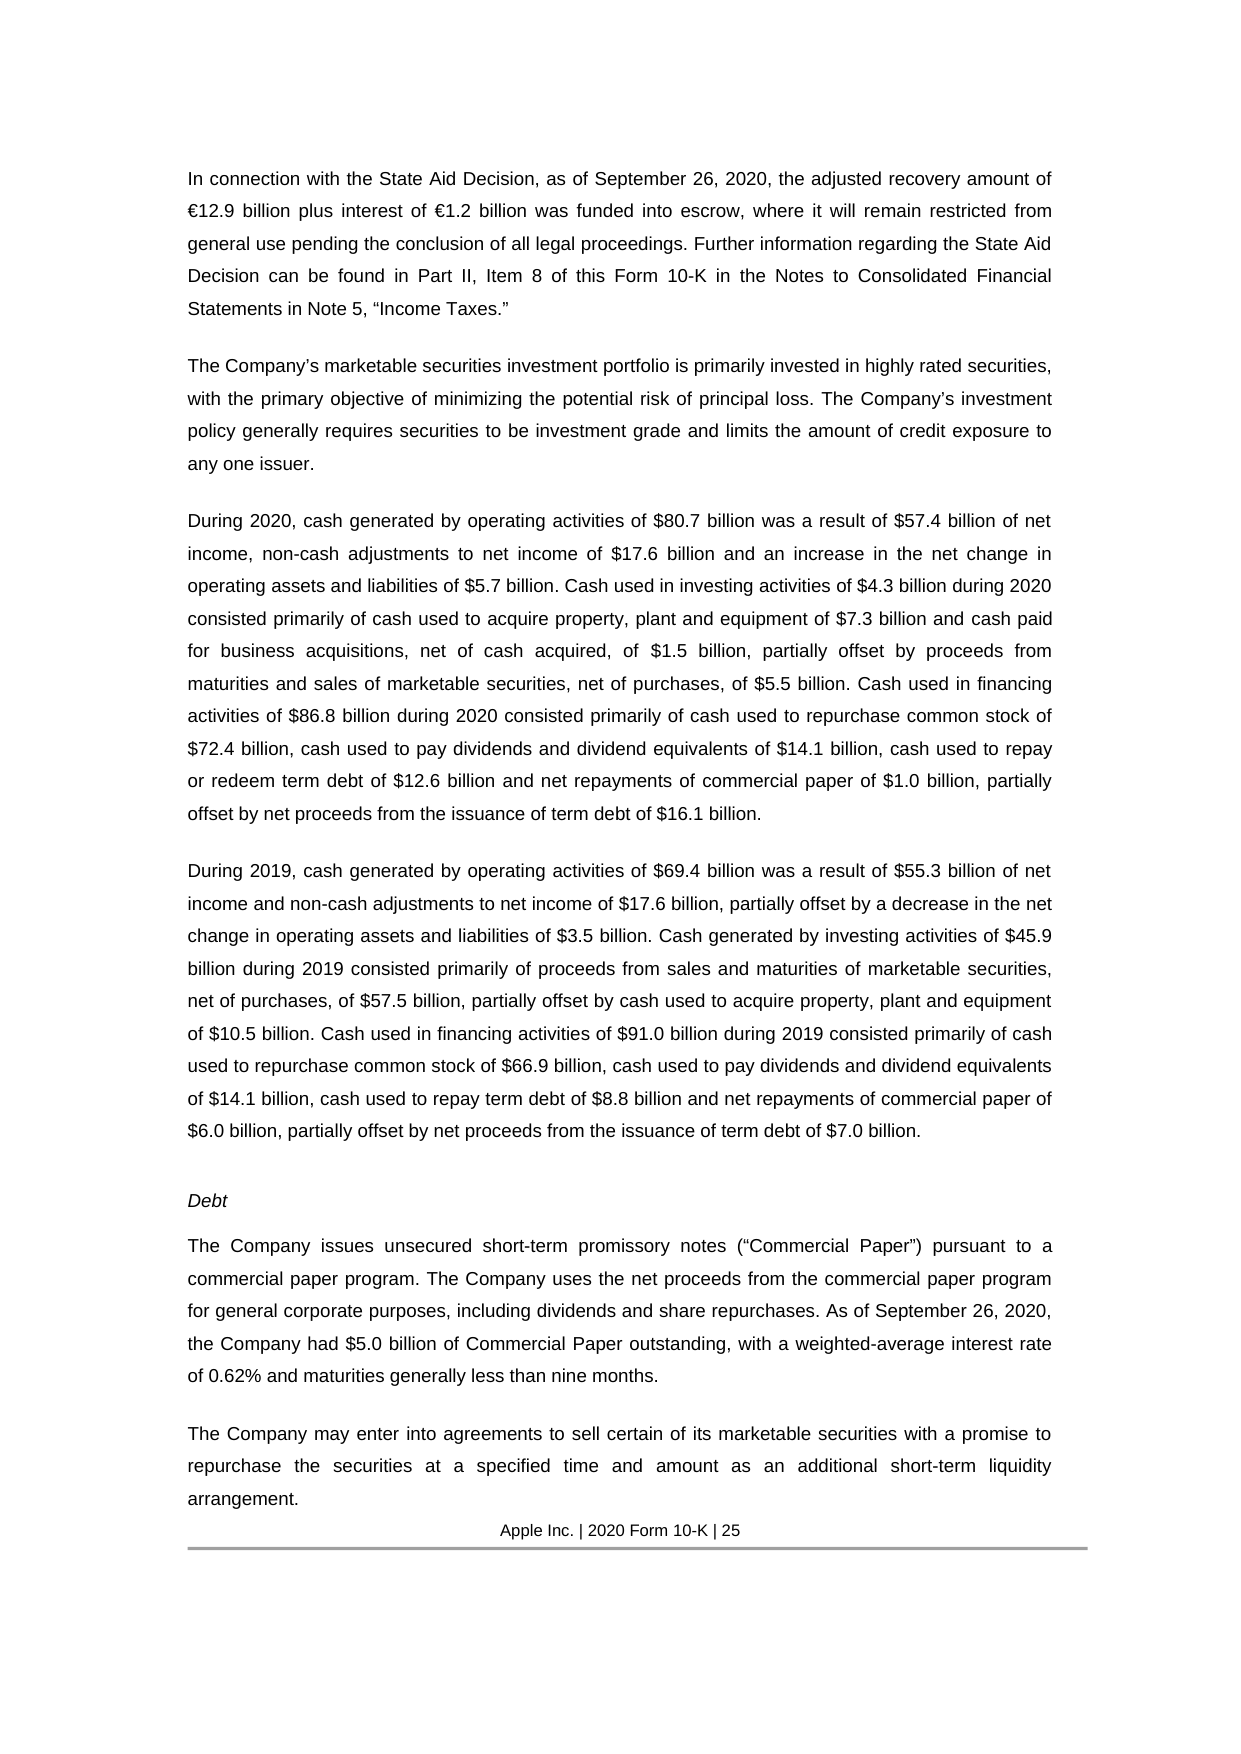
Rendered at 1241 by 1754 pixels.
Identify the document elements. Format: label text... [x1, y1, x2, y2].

text During 2019, cash generated by operating activities of $69.4 billion was a result of $55.3 billion of net income and non-cash adjustments to net income of $17.6 billion, partially offset by a decrease in the net change in operating assets and liabilities of $3.5 billion. Cash generated by investing activities of $45.9 billion during 2019 consisted primarily of proceeds from sales and maturities of marketable securities, net of purchases, of $57.5 billion, partially offset by cash used to acquire property, plant and equipment of $10.5 billion. Cash used in financing activities of $91.0 billion during 2019 consisted primarily of cash used to repurchase common stock of $66.9 billion, cash used to pay dividends and dividend equivalents of $14.1 billion, cash used to repay term debt of $8.8 billion and net repayments of commercial paper of $6.0 billion, partially offset by net proceeds from the issuance of term debt of $7.0 billion. [187, 854, 1053, 1147]
text During 2020, cash generated by operating activities of $80.7 billion was a result of $57.4 billion of net income, non-cash adjustments to net income of $17.6 billion and an increase in the net change in operating assets and liabilities of $5.7 billion. Cash used in investing activities of $4.3 billion during 2020 consisted primarily of cash used to acquire property, plant and equipment of $7.3 billion and cash paid for business acquisitions, net of cash acquired, of $1.5 billion, partially offset by proceeds from maturities and sales of marketable securities, net of purchases, of $5.5 billion. Cash used in financing activities of $86.8 billion during 2020 consisted primarily of cash used to repurchase common stock of $72.4 billion, cash used to pay dividends and dividend equivalents of $14.1 billion, cash used to repay or redeem term debt of $12.6 billion and net repayments of commercial paper of $1.0 billion, partially offset by net proceeds from the issuance of term debt of $16.1 billion. [187, 504, 1053, 829]
text Debt [187, 1184, 1053, 1217]
text The Company’s marketable securities investment portfolio is primarily invested in highly rated securities, with the primary objective of minimizing the potential risk of principal loss. The Company’s investment policy generally requires securities to be investment grade and limits the amount of credit exposure to any one issuer. [187, 349, 1053, 479]
text Apple Inc. | 2020 Form 10-K | 25 [187, 1514, 1053, 1546]
text The Company issues unsecured short-term promissory notes (“Commercial Paper”) pursuant to a commercial paper program. The Company uses the net proceeds from the commercial paper program for general corporate purposes, including dividends and share repurchases. As of September 26, 2020, the Company had $5.0 billion of Commercial Paper outstanding, with a weighted-average interest rate of 0.62% and maturities generally less than nine months. [187, 1229, 1053, 1392]
text In connection with the State Aid Decision, as of September 26, 2020, the adjusted recovery amount of €12.9 billion plus interest of €1.2 billion was funded into escrow, where it will remain restricted from general use pending the conclusion of all legal proceedings. Further information regarding the State Aid Decision can be found in Part II, Item 8 of this Form 10-K in the Notes to Consolidated Financial Statements in Note 5, “Income Taxes.” [187, 162, 1053, 324]
text The Company may enter into agreements to sell certain of its marketable securities with a promise to repurchase the securities at a specified time and amount as an additional short-term liquidity arrangement. [187, 1417, 1053, 1514]
